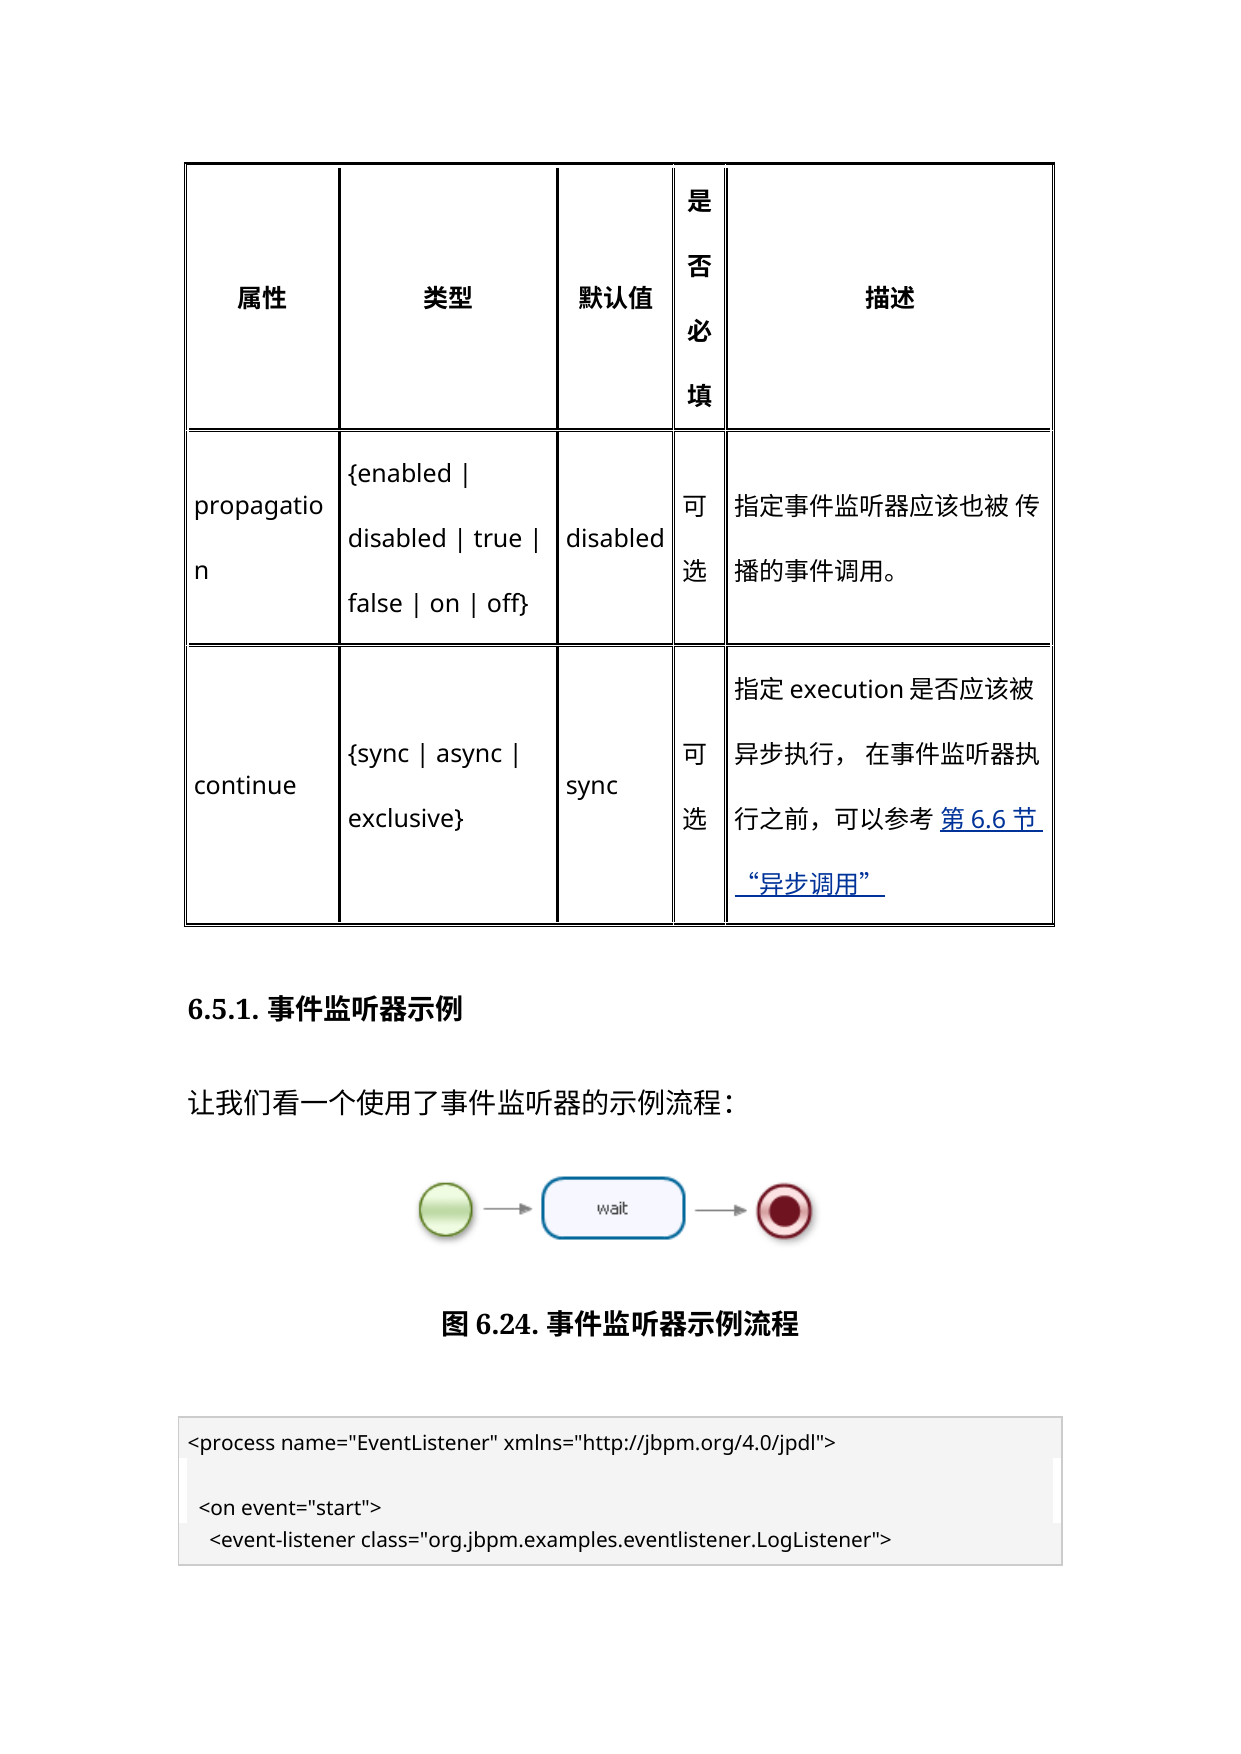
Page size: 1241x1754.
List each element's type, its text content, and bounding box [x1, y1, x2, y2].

table_cell continue [187, 643, 339, 923]
text 让我们看一个使用了事件监听器的示例流程： [187, 1069, 1053, 1134]
table_cell propagation [187, 428, 338, 643]
table_header 描述 [726, 165, 1052, 428]
table_cell {enabled | disabled | true | false | on | off} [341, 432, 556, 643]
table_cell 可选 [674, 643, 726, 923]
table_header 类型 [339, 165, 557, 428]
table_cell 可选 [675, 432, 724, 643]
table_cell disabled [559, 432, 672, 643]
text <on event="start"> [187, 1491, 1053, 1514]
table_cell sync [557, 647, 674, 923]
text 6.5.1. 事件监听器示例 [187, 974, 1053, 1039]
table_header 默认值 [557, 165, 674, 428]
table_cell {sync | async | exclusive} [339, 647, 557, 923]
text <process name="EventListener" xmlns="http://jbpm.org/4.0/jpdl"> [179, 1418, 1061, 1458]
table_cell 指定execution是否应该被异步执行， 在事件监听器执行之前，可以参考 第 6.6 节 “异步调用” [726, 643, 1052, 923]
table_header 属性 [187, 165, 339, 428]
text 图 6.24. 事件监听器示例流程 [187, 1289, 1053, 1354]
text <event-listener class="org.jbpm.examples.eventlistener.LogListener"> [179, 1514, 1061, 1564]
table_header 是否必填 [674, 164, 726, 428]
picture [410, 1169, 830, 1254]
table_cell 指定事件监听器应该也被 传播的事件调用。 [728, 428, 1052, 643]
